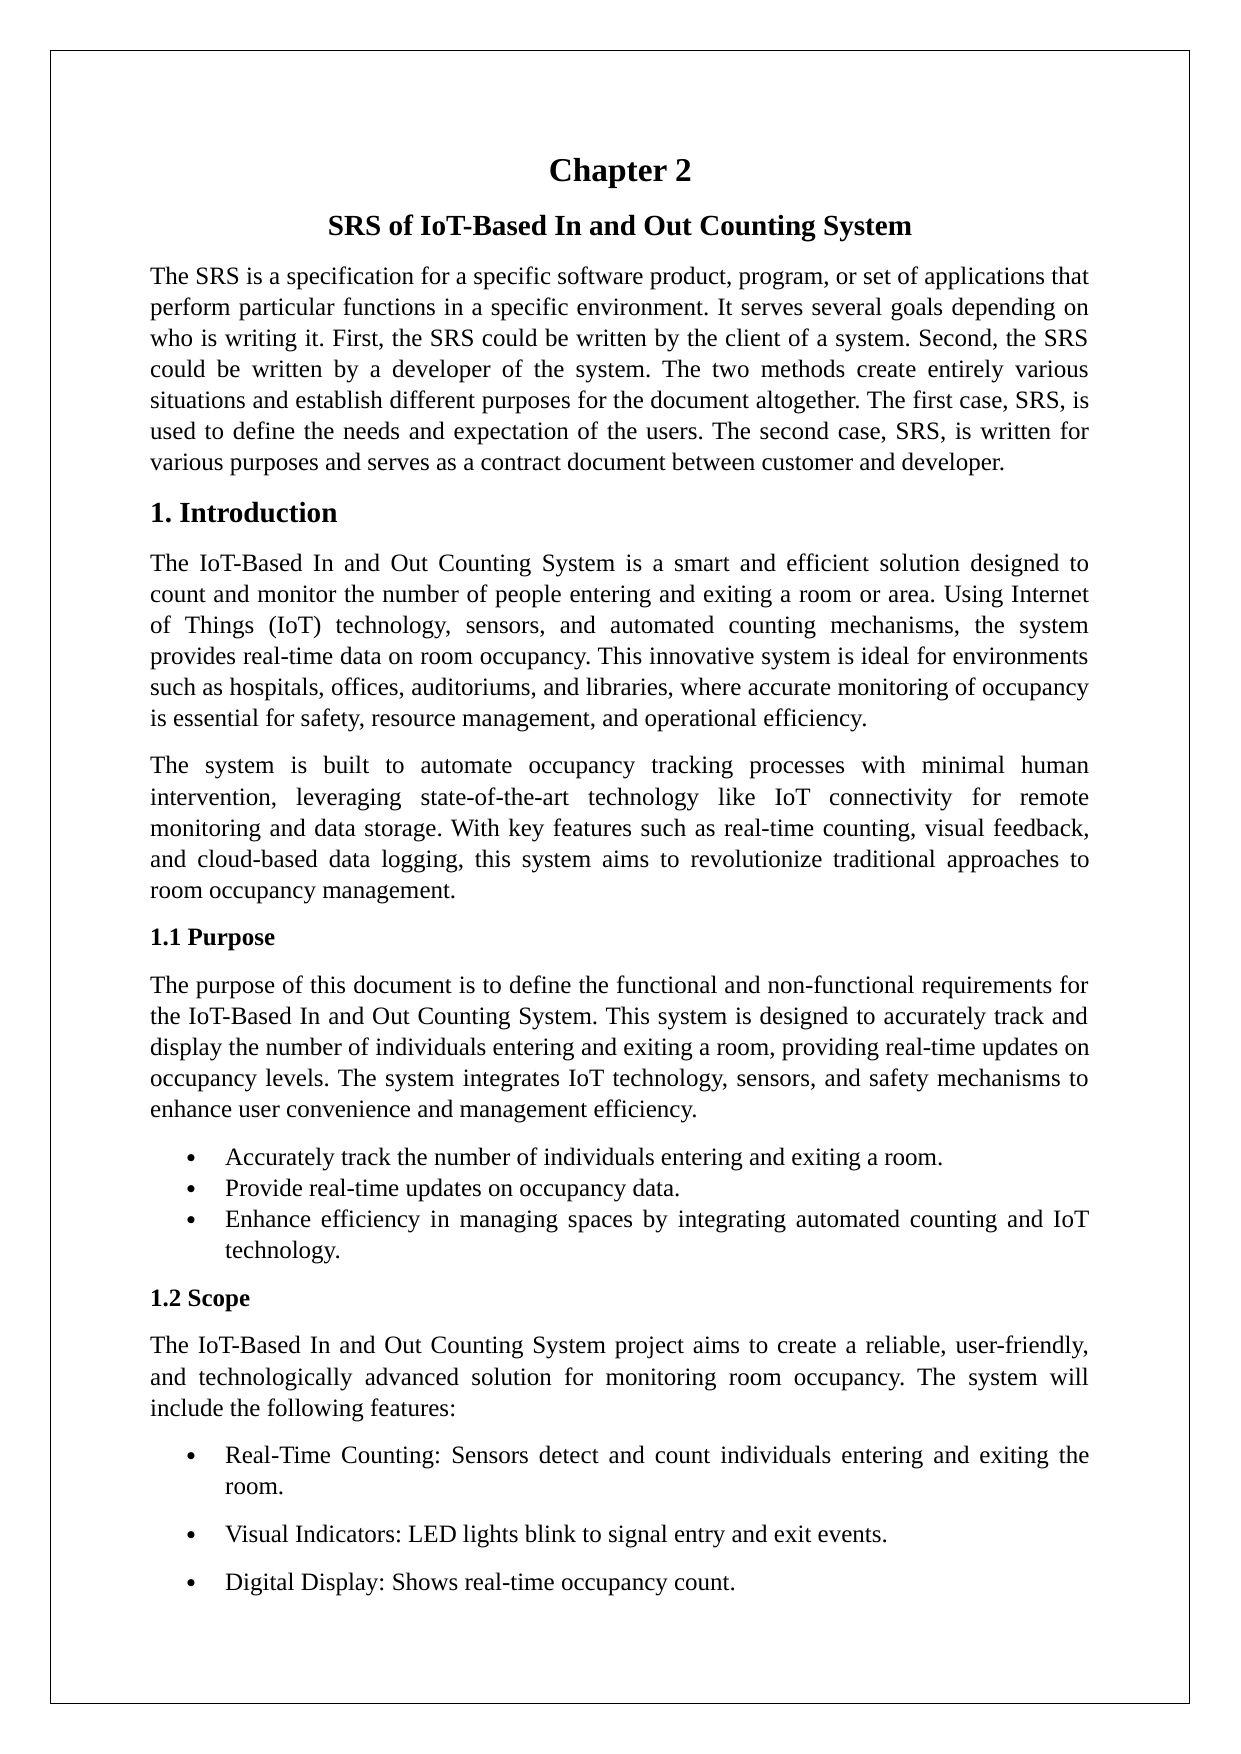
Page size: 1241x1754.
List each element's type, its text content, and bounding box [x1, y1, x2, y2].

list Enhance efficiency in managing spaces by integrating automated counting and IoT technology. [187, 1204, 1090, 1264]
text Chapter 2 [150, 150, 1090, 188]
list Real-Time Counting: Sensors detect and count individuals entering and exiting the room. [187, 1440, 1090, 1500]
list Provide real-time updates on occupancy data. [187, 1173, 1090, 1202]
text SRS of IoT-Based In and Out Counting System [150, 208, 1090, 242]
text The SRS is a specification for a specific software product, program, or set of applications that perform particular functions in a specific environment. It serves several goals depending on who is writing it. First, the SRS could be written by the client of a system. Second, the SRS could be written by a developer of the system. The two methods create entirely various situations and establish different purposes for the document altogether. The first case, SRS, is used to define the needs and expectation of the users. The second case, SRS, is written for various purposes and serves as a contract document between customer and developer. [150, 261, 1090, 476]
text The system is built to automate occupancy tracking processes with minimal human intervention, leveraging state-of-the-art technology like IoT connectivity for remote monitoring and data storage. With key features such as real-time counting, visual feedback, and cloud-based data logging, this system aims to revolutionize traditional approaches to room occupancy management. [150, 751, 1090, 903]
text 1.2 Scope [150, 1283, 1090, 1312]
text 1. Introduction [150, 495, 1090, 528]
text The IoT-Based In and Out Counting System is a smart and efficient solution designed to count and monitor the number of people entering and exiting a room or area. Using Internet of Things (IoT) technology, sensors, and automated counting mechanisms, the system provides real-time data on room occupancy. This innovative system is ideal for environments such as hospitals, offices, auditoriums, and libraries, where accurate monitoring of occupancy is essential for safety, resource management, and operational efficiency. [150, 548, 1090, 732]
list Accurately track the number of individuals entering and exiting a room. [187, 1142, 1090, 1171]
text The purpose of this document is to define the functional and non-functional requirements for the IoT-Based In and Out Counting System. This system is designed to accurately track and display the number of individuals entering and exiting a room, providing real-time updates on occupancy levels. The system integrates IoT technology, sensors, and safety mechanisms to enhance user convenience and management efficiency. [150, 970, 1090, 1123]
list Digital Display: Shows real-time occupancy count. [187, 1567, 1090, 1596]
list Visual Indicators: LED lights blink to signal entry and exit events. [187, 1519, 1090, 1548]
text 1.1 Purpose [150, 922, 1090, 951]
text The IoT-Based In and Out Counting System project aims to create a reliable, user-friendly, and technologically advanced solution for monitoring room occupancy. The system will include the following features: [150, 1331, 1090, 1421]
